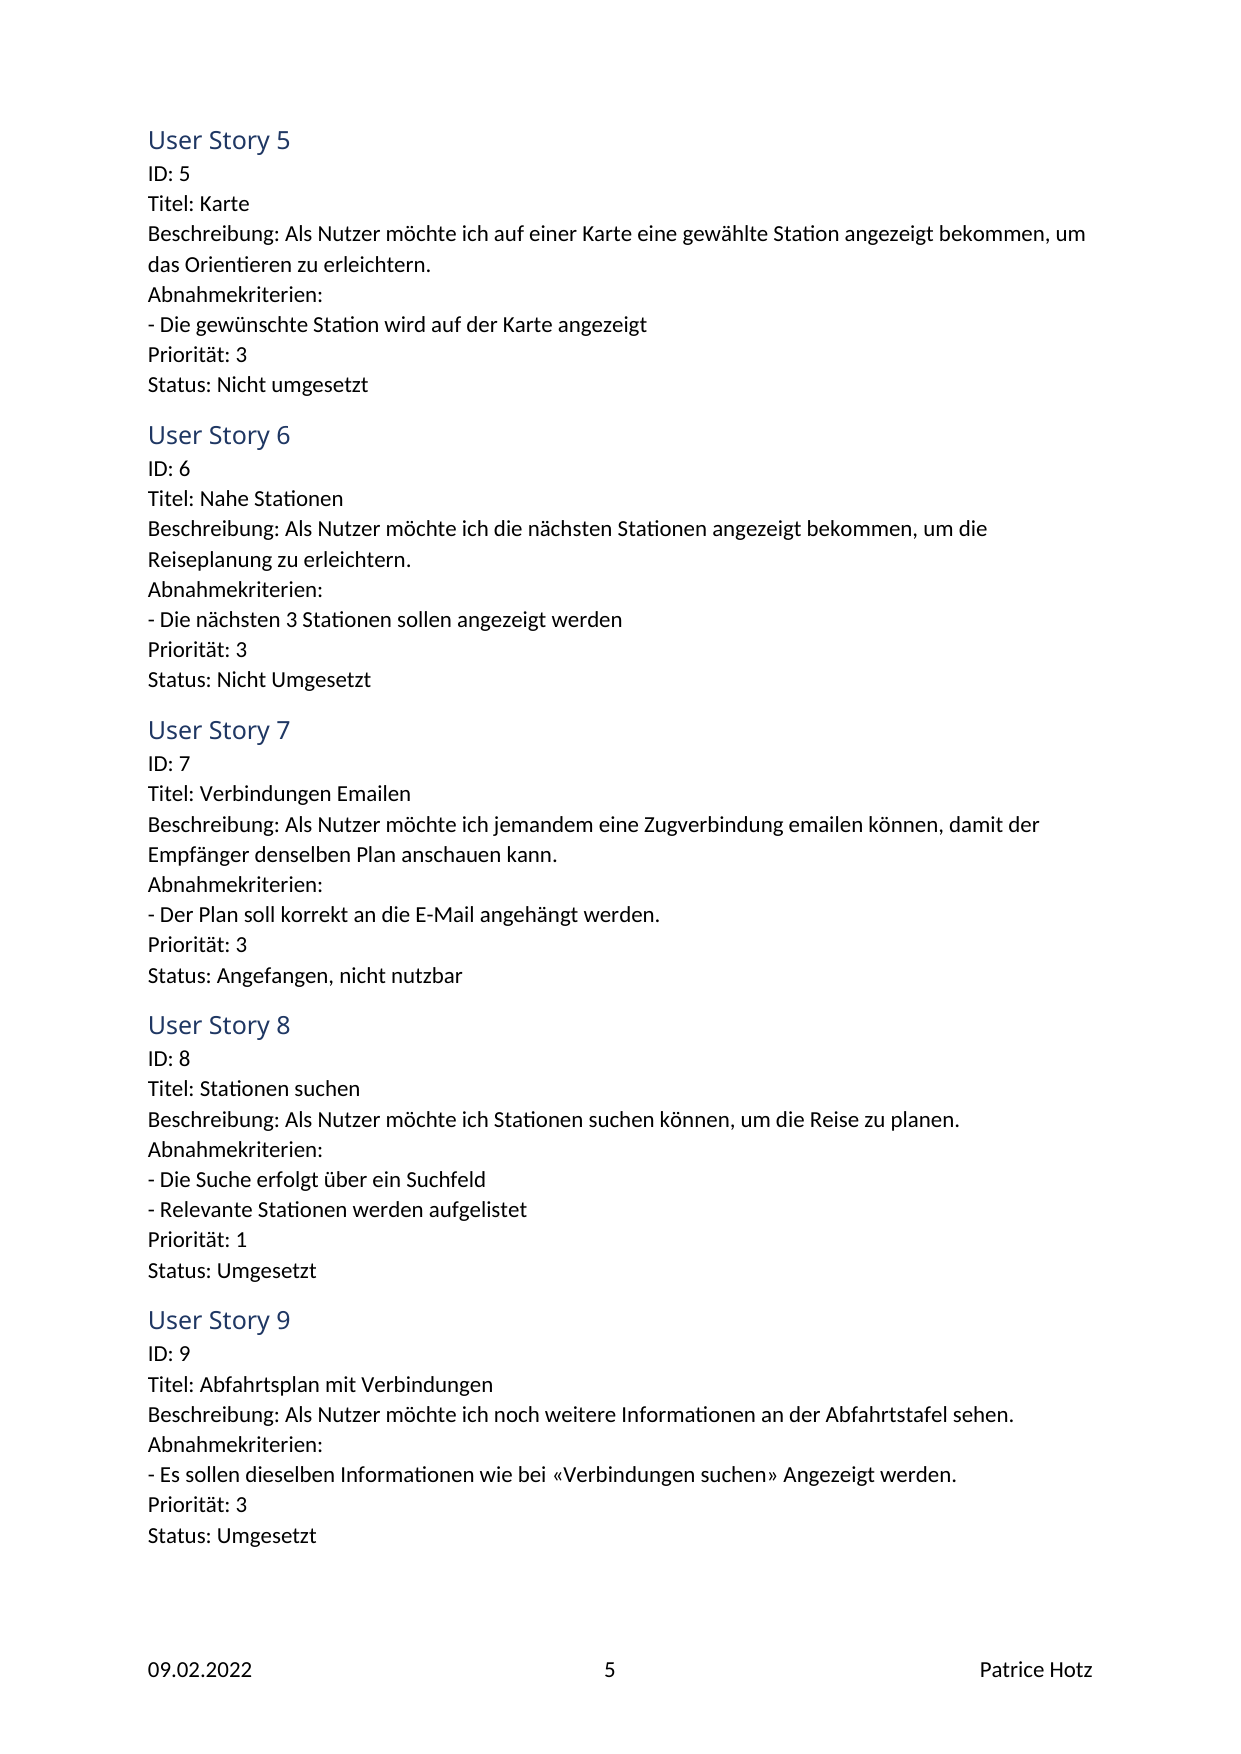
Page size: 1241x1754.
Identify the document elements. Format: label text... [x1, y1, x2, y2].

text ID: 7 Titel: Verbindungen Emailen Beschreibung: Als Nutzer möchte ich jemandem eine Zugverbindung emailen können, damit der Empfänger denselben Plan anschauen kann. Abnahmekriterien: - Der Plan soll korrekt an die E-Mail angehängt werden. Priorität: 3 Status: Angefangen, nicht nutzbar [148, 749, 1093, 989]
subtitle User Story 6 [148, 417, 1093, 451]
subtitle User Story 5 [148, 122, 1093, 156]
subtitle User Story 8 [148, 1008, 1093, 1042]
text ID: 9 Titel: Abfahrtsplan mit Verbindungen Beschreibung: Als Nutzer möchte ich noch weitere Informationen an der Abfahrtstafel sehen. Abnahmekriterien: - Es sollen dieselben Informationen wie bei «Verbindungen suchen» Angezeigt werden. Priorität: 3 Status: Umgesetzt [148, 1339, 1093, 1549]
text ID: 5 Titel: Karte Beschreibung: Als Nutzer möchte ich auf einer Karte eine gewählte Station angezeigt bekommen, um das Orientieren zu erleichtern. Abnahmekriterien: - Die gewünschte Station wird auf der Karte angezeigt Priorität: 3 Status: Nicht umgesetzt [148, 159, 1093, 398]
text ID: 8 Titel: Stationen suchen Beschreibung: Als Nutzer möchte ich Stationen suchen können, um die Reise zu planen. Abnahmekriterien: - Die Suche erfolgt über ein Suchfeld - Relevante Stationen werden aufgelistet Priorität: 1 Status: Umgesetzt [148, 1044, 1093, 1284]
text ID: 6 Titel: Nahe Stationen Beschreibung: Als Nutzer möchte ich die nächsten Stationen angezeigt bekommen, um die Reiseplanung zu erleichtern. Abnahmekriterien: - Die nächsten 3 Stationen sollen angezeigt werden Priorität: 3 Status: Nicht Umgesetzt [148, 454, 1093, 694]
subtitle User Story 9 [148, 1303, 1093, 1337]
subtitle User Story 7 [148, 712, 1093, 747]
